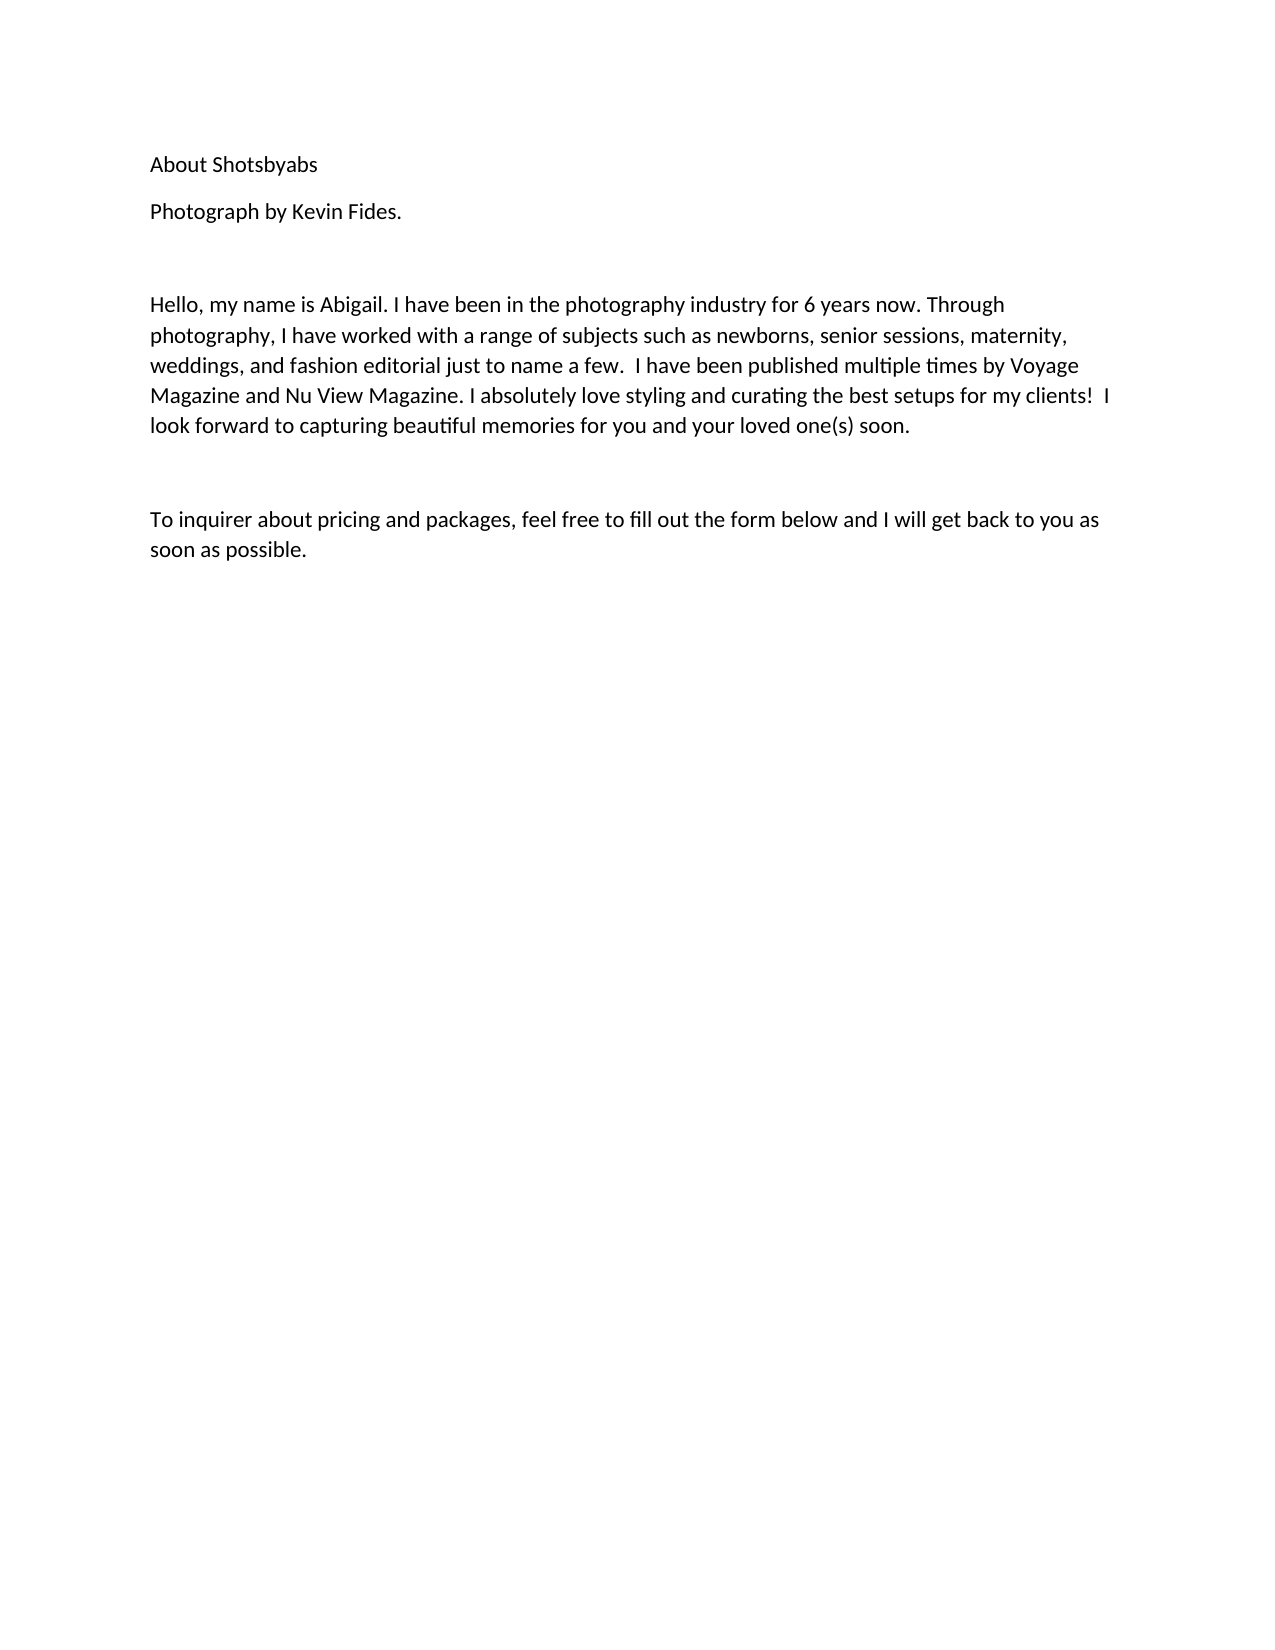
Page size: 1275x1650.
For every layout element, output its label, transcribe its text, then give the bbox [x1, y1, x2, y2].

text Photograph by Kevin Fides. [150, 197, 1125, 225]
text Hello, my name is Abigail. I have been in the photography industry for 6 years now. Through photography, I have worked with a range of subjects such as newborns, senior sessions, maternity, weddings, and fashion editorial just to name a few. I have been published multiple times by Voyage Magazine and Nu View Magazine. I absolutely love styling and curating the best setups for my clients! I look forward to capturing beautiful memories for you and your loved one(s) soon. [150, 291, 1125, 439]
text To inquirer about pricing and packages, feel free to fill out the form below and I will get back to you as soon as possible. [150, 505, 1125, 563]
text About Shotsbyabs [150, 150, 1125, 178]
